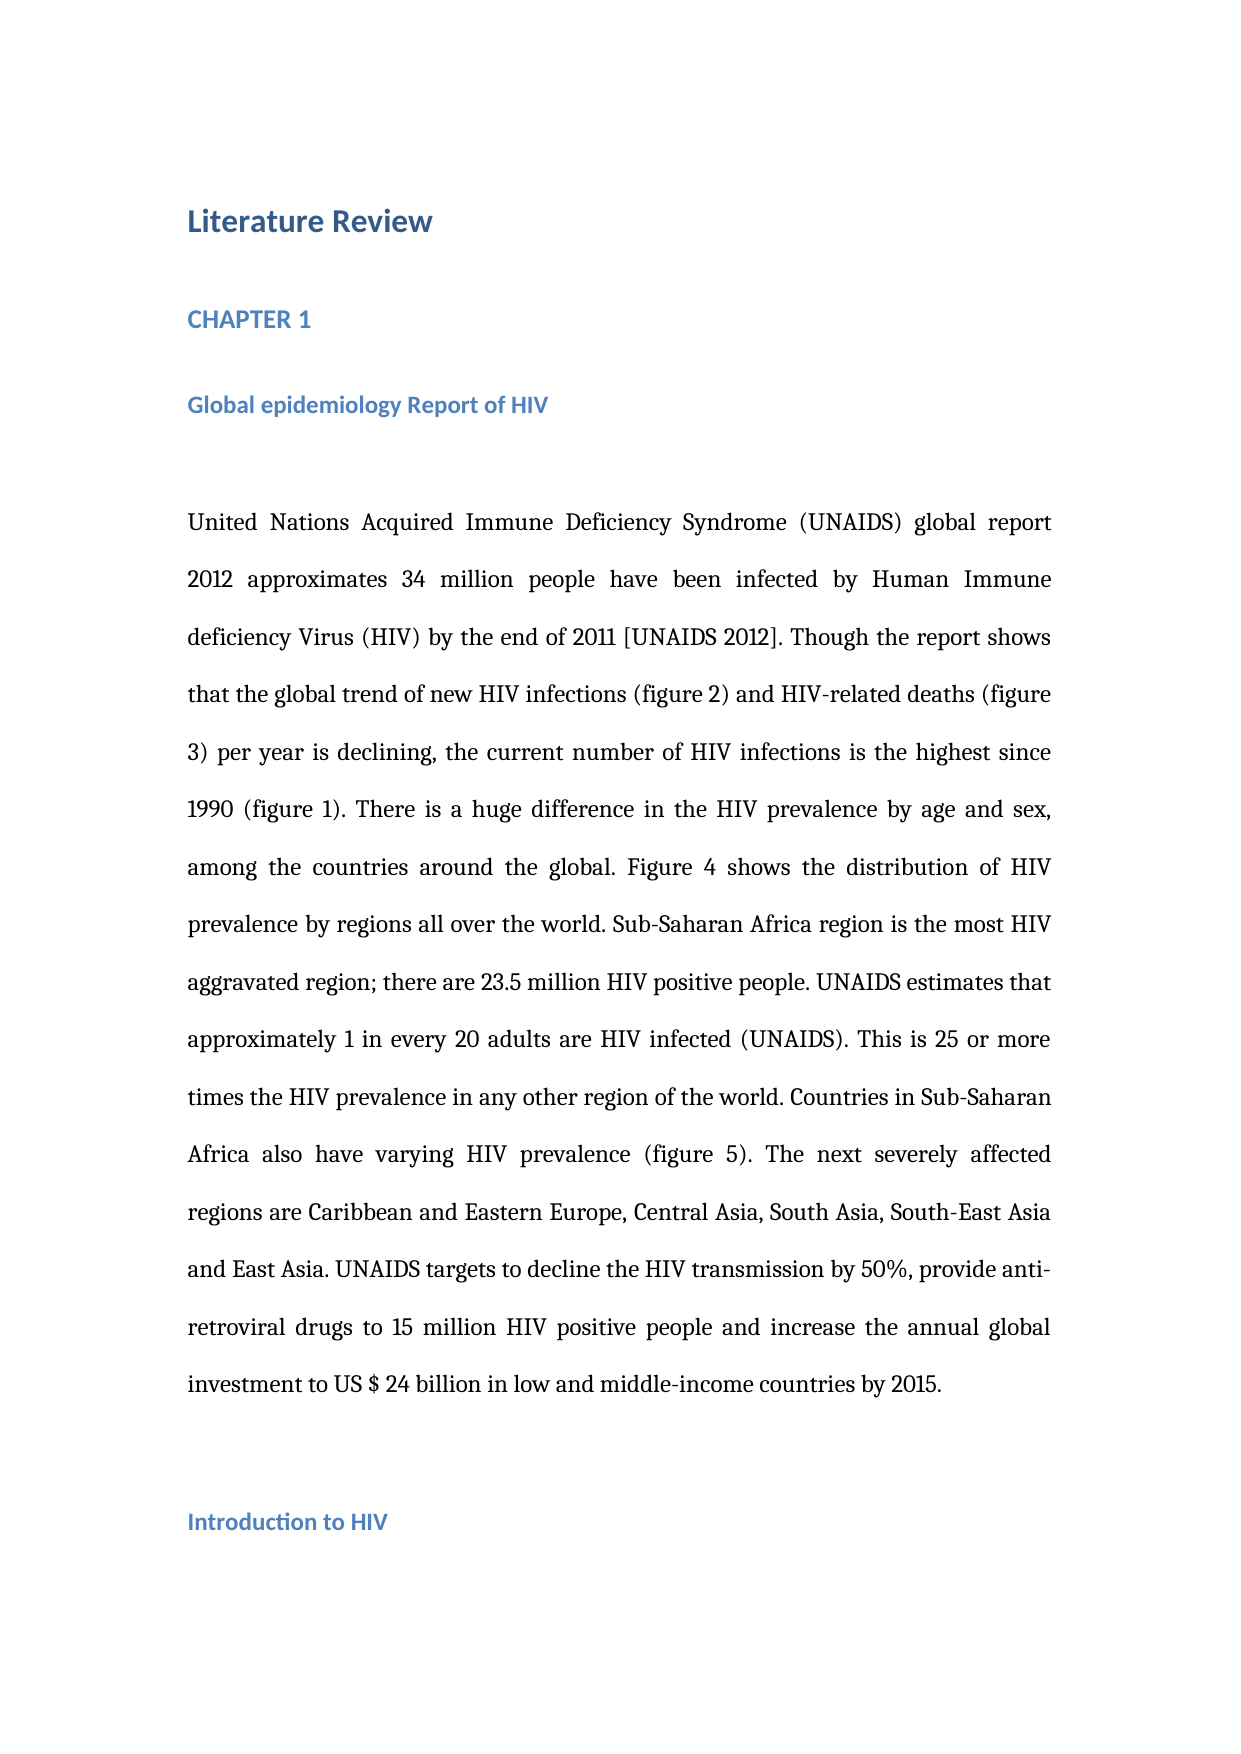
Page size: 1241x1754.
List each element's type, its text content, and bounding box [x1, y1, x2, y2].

subtitle Introduction to HIV [187, 1506, 1053, 1537]
subtitle Literature Review [187, 200, 1053, 241]
subtitle Global epidemiology Report of HIV [187, 389, 1053, 420]
subtitle CHAPTER 1 [187, 302, 1053, 335]
text United Nations Acquired Immune Deficiency Syndrome (UNAIDS) global report 2012 approximates 34 million people have been infected by Human Immune deficiency Virus (HIV) by the end of 2011 [UNAIDS 2012]. Though the report shows that the global trend of new HIV infections (figure 2) and HIV-related deaths (figure 3) per year is declining, the current number of HIV infections is the highest since 1990 (figure 1). There is a huge difference in the HIV prevalence by age and sex, among the countries around the global. Figure 4 shows the distribution of HIV prevalence by regions all over the world. Sub-Saharan Africa region is the most HIV aggravated region; there are 23.5 million HIV positive people. UNAIDS estimates that approximately 1 in every 20 adults are HIV infected (UNAIDS). This is 25 or more times the HIV prevalence in any other region of the world. Countries in Sub-Saharan Africa also have varying HIV prevalence (figure 5). The next severely affected regions are Caribbean and Eastern Europe, Central Asia, South Asia, South-East Asia and East Asia. UNAIDS targets to decline the HIV transmission by 50%, provide anti-retroviral drugs to 15 million HIV positive people and increase the annual global investment to US $ 24 billion in low and middle-income countries by 2015. [187, 508, 1053, 1399]
